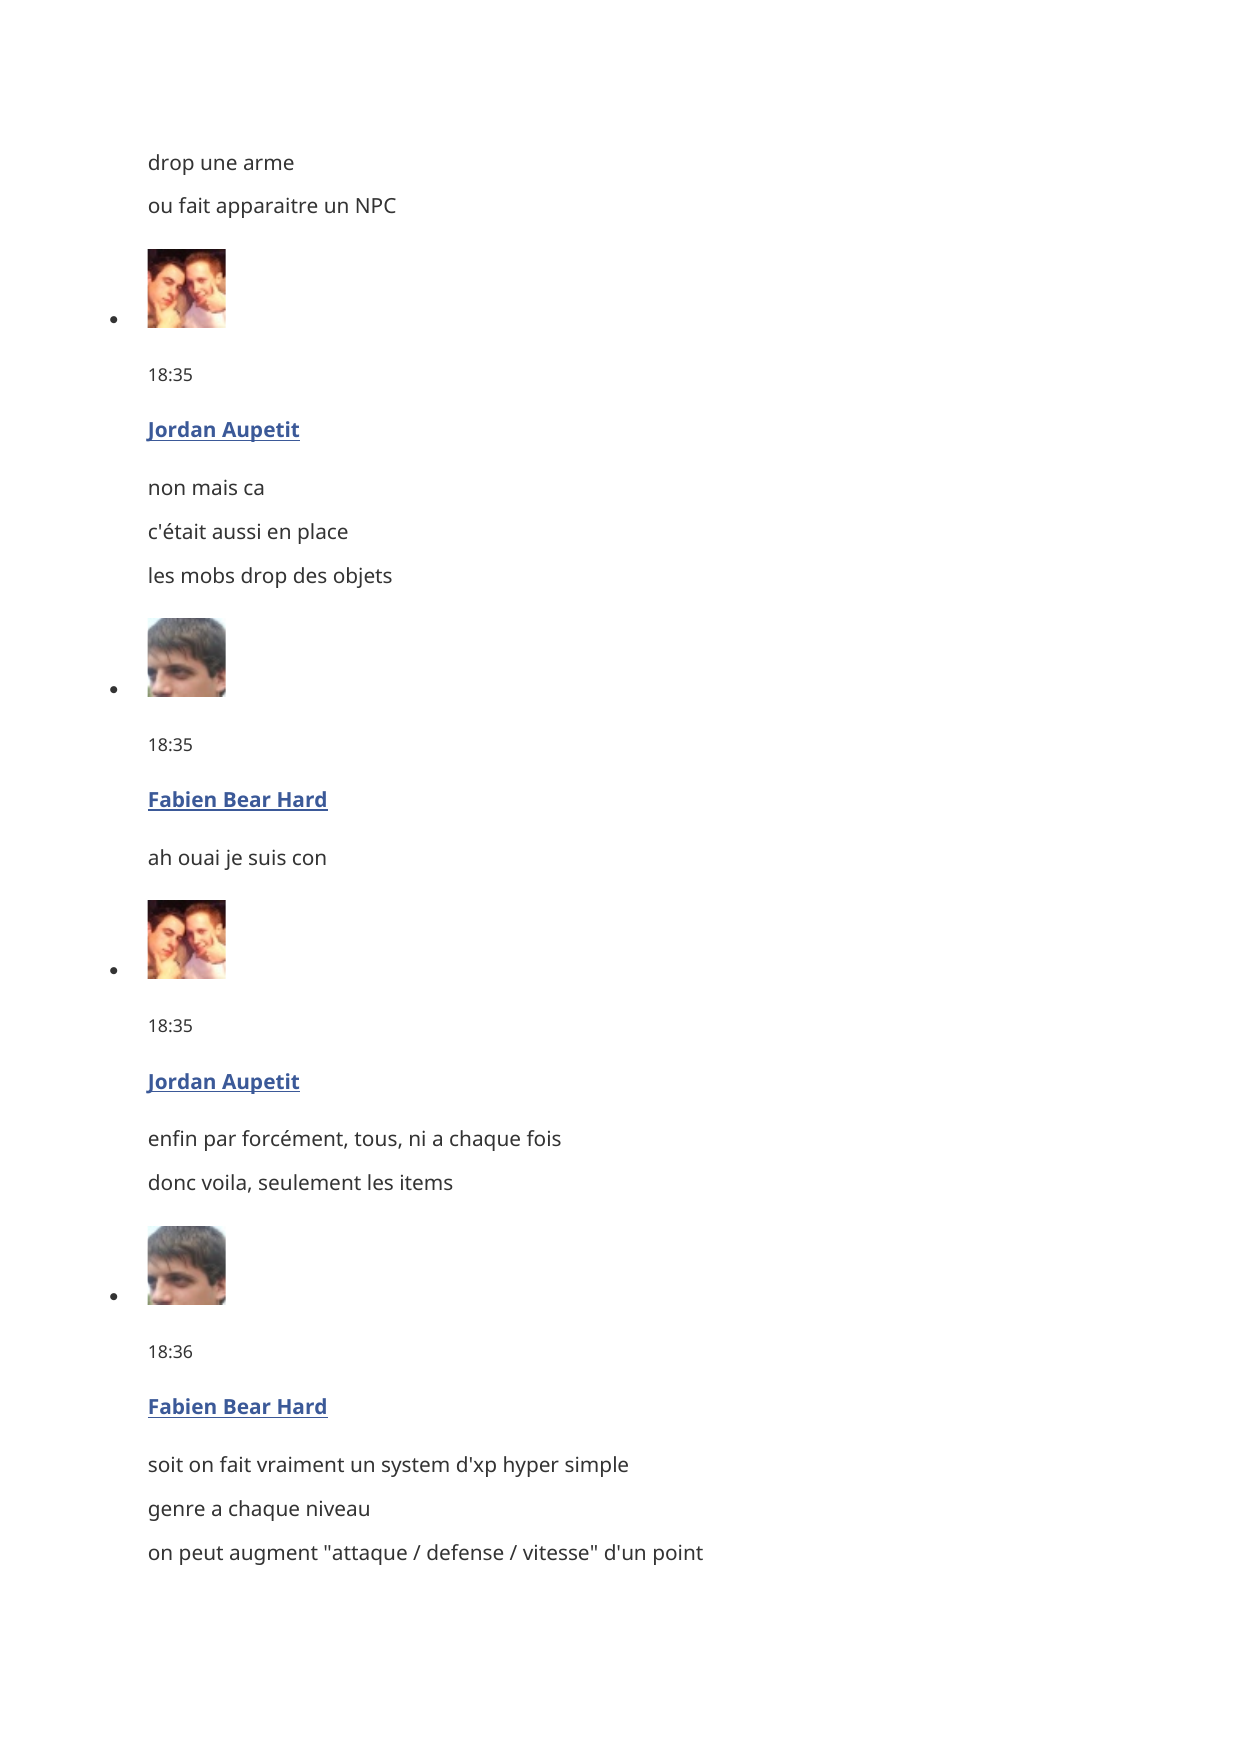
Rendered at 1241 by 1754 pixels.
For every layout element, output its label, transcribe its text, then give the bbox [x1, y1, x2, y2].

text soit on fait vraiment un system d'xp hyper simple [148, 1450, 1093, 1478]
text Jordan Aupetit [148, 1067, 1093, 1095]
text donc voila, seulement les items [148, 1168, 1093, 1197]
text 18:35 [148, 362, 1093, 386]
text genre a chaque niveau [148, 1494, 1093, 1523]
picture [147, 249, 226, 328]
text les mobs drop des objets [148, 561, 1093, 590]
text enfin par forcément, tous, ni a chaque fois [148, 1124, 1093, 1153]
text ou fait apparaitre un NPC [148, 192, 1093, 220]
text Fabien Bear Hard [148, 785, 1093, 814]
text ah ouai je suis con [148, 843, 1093, 871]
text 18:35 [148, 732, 1093, 756]
text Jordan Aupetit [148, 416, 1093, 444]
text 18:36 [148, 1339, 1093, 1363]
text 18:35 [148, 1013, 1093, 1038]
text drop une arme [148, 148, 1093, 176]
text c'était aussi en place [148, 517, 1093, 546]
picture [147, 900, 226, 979]
text on peut augment "attaque / defense / vitesse" d'un point [148, 1538, 1093, 1567]
text Fabien Bear Hard [148, 1392, 1093, 1421]
picture [147, 618, 226, 697]
text non mais ca [148, 473, 1093, 502]
picture [147, 1226, 226, 1305]
